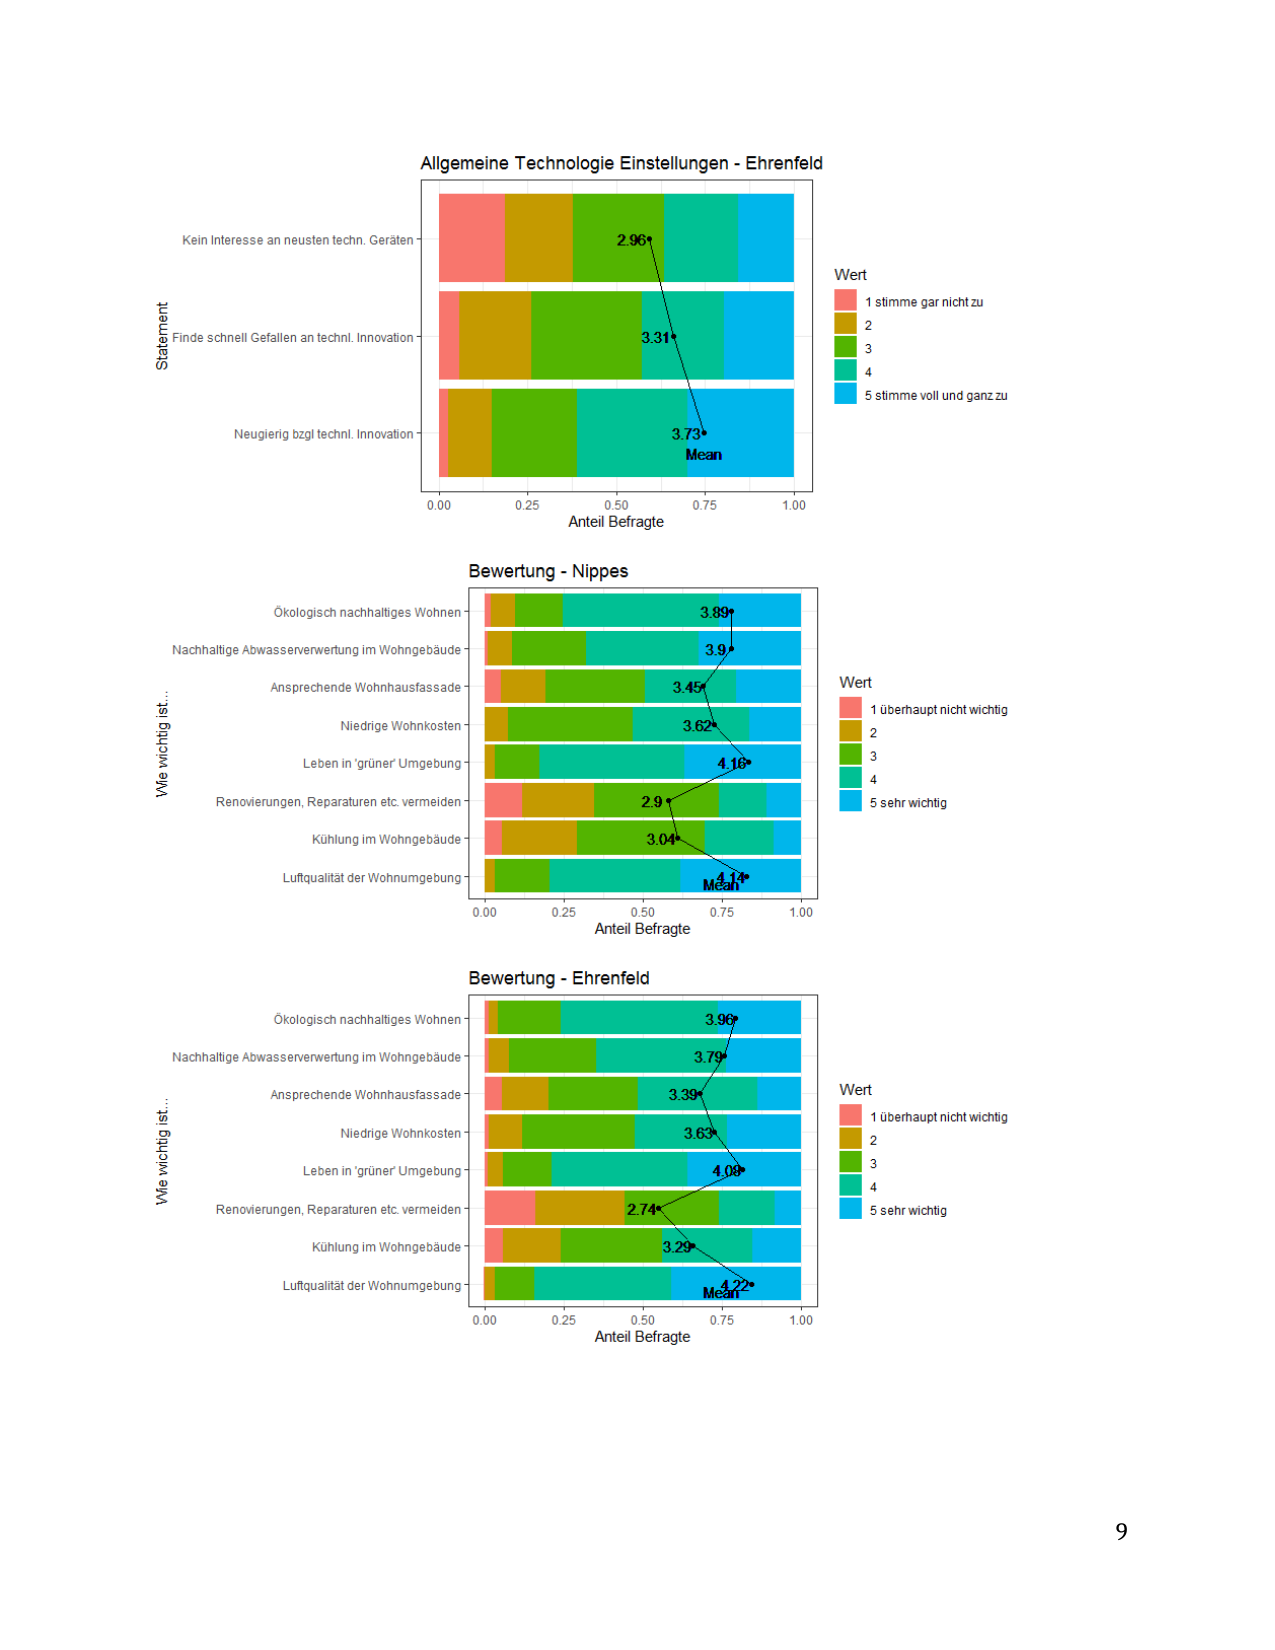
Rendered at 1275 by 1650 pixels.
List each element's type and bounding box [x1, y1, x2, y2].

picture [147, 147, 1023, 537]
picture [147, 962, 1023, 1352]
picture [147, 555, 1023, 944]
